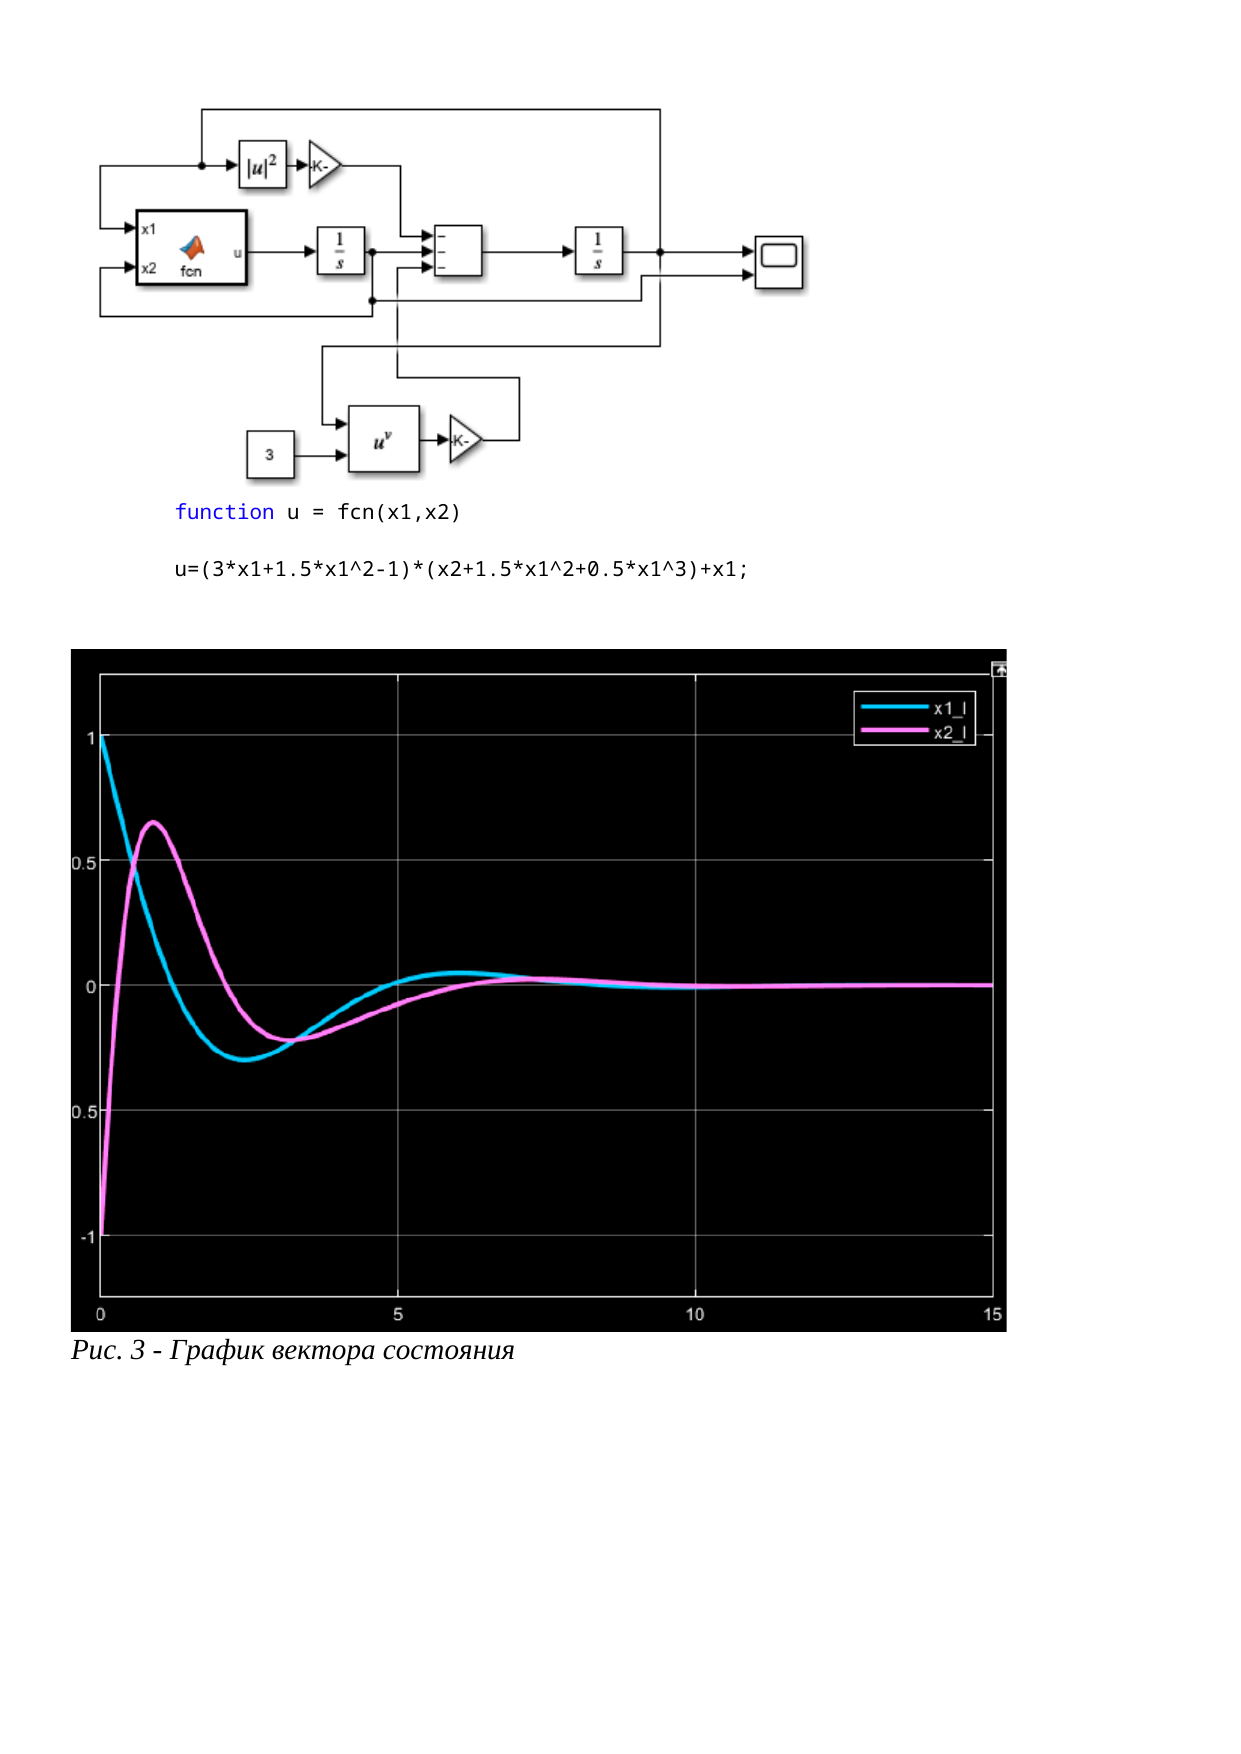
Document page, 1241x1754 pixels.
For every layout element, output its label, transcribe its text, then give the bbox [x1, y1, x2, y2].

picture [70, 649, 1007, 1332]
text Рис. 3 - График вектора состояния [71, 1332, 1166, 1392]
text u=(3*x1+1.5*x1^2-1)*(x2+1.5*x1^2+0.5*x1^3)+x1; [159, 554, 1166, 583]
picture [70, 77, 827, 498]
text function u = fcn(x1,x2) [159, 497, 1166, 526]
